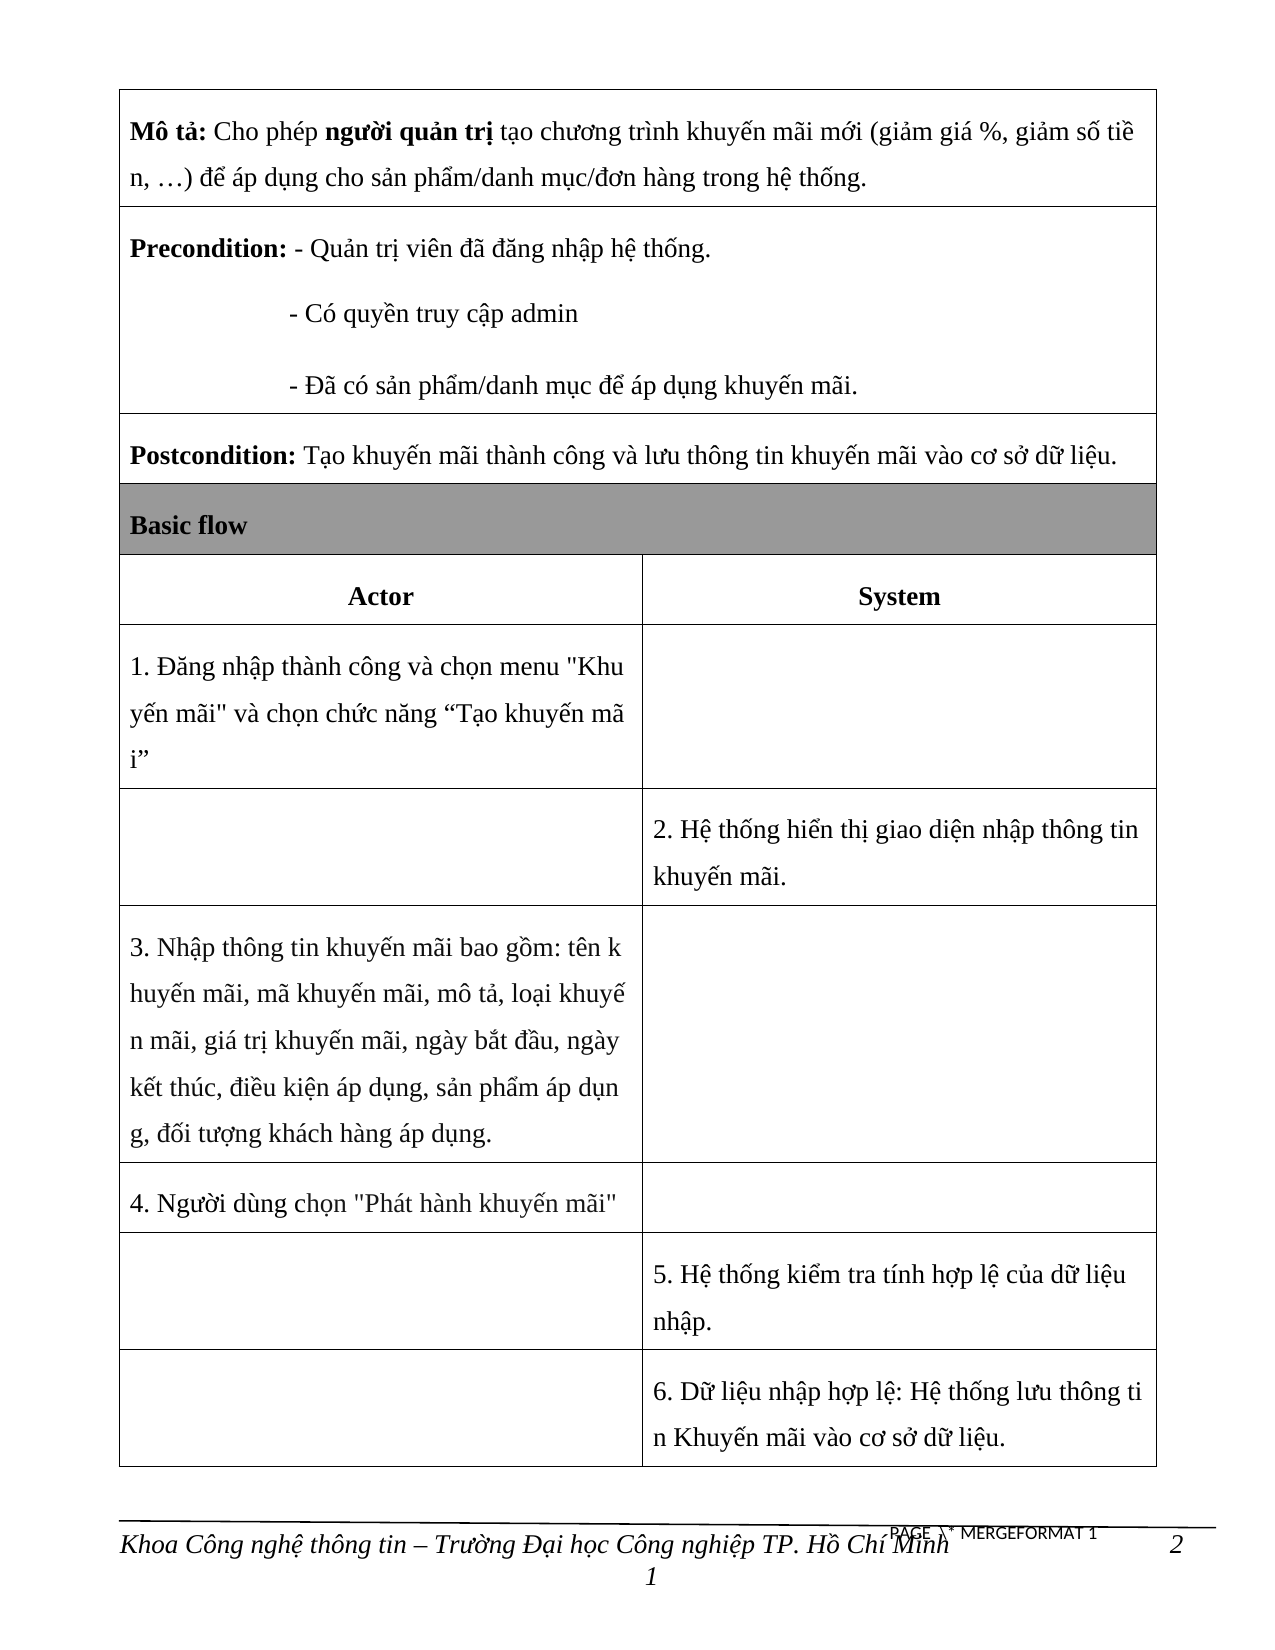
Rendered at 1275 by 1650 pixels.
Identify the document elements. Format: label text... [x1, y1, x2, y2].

table_cell [643, 625, 1156, 788]
table_cell [643, 906, 1156, 1162]
table_cell 5. Hệ thống kiểm tra tính hợp lệ của dữ liệu nhập. [643, 1233, 1156, 1349]
table_cell 2. Hệ thống hiển thị giao diện nhập thông tin khuyến mãi. [643, 789, 1156, 904]
table_cell [120, 1233, 642, 1349]
table_cell Precondition: - Quản trị viên đã đăng nhập hệ thống. - Có quyền truy cập admin - Đã có sản phẩm/danh mục để áp dụng khuyến mãi. [120, 207, 1156, 413]
table_cell [120, 789, 642, 904]
table_cell 3. Nhập thông tin khuyến mãi bao gồm: tên khuyến mãi, mã khuyến mãi, mô tả, loại khuyến mãi, giá trị khuyến mãi, ngày bắt đầu, ngày kết thúc, điều kiện áp dụng, sản phẩm áp dụng, đối tượng khách hàng áp dụng. [120, 906, 642, 1162]
table_cell [643, 1163, 1156, 1232]
table_cell 1. Đăng nhập thành công và chọn menu "Khuyến mãi" và chọn chức năng “Tạo khuyến mãi” [120, 625, 642, 788]
table_cell 4. Người dùng chọn "Phát hành khuyến mãi" [120, 1163, 642, 1232]
table_cell System [643, 555, 1156, 624]
table_cell Postcondition: Tạo khuyến mãi thành công và lưu thông tin khuyến mãi vào cơ sở dữ liệu. [120, 414, 1156, 483]
table_cell Basic flow [120, 484, 1156, 554]
table_cell Mô tả: Cho phép người quản trị tạo chương trình khuyến mãi mới (giảm giá %, giảm số tiền, …) để áp dụng cho sản phẩm/danh mục/đơn hàng trong hệ thống. [120, 90, 1156, 206]
table_cell [120, 1350, 642, 1466]
table_cell Actor [120, 555, 642, 624]
table_cell 6. Dữ liệu nhập hợp lệ: Hệ thống lưu thông tin Khuyến mãi vào cơ sở dữ liệu. [643, 1350, 1156, 1466]
